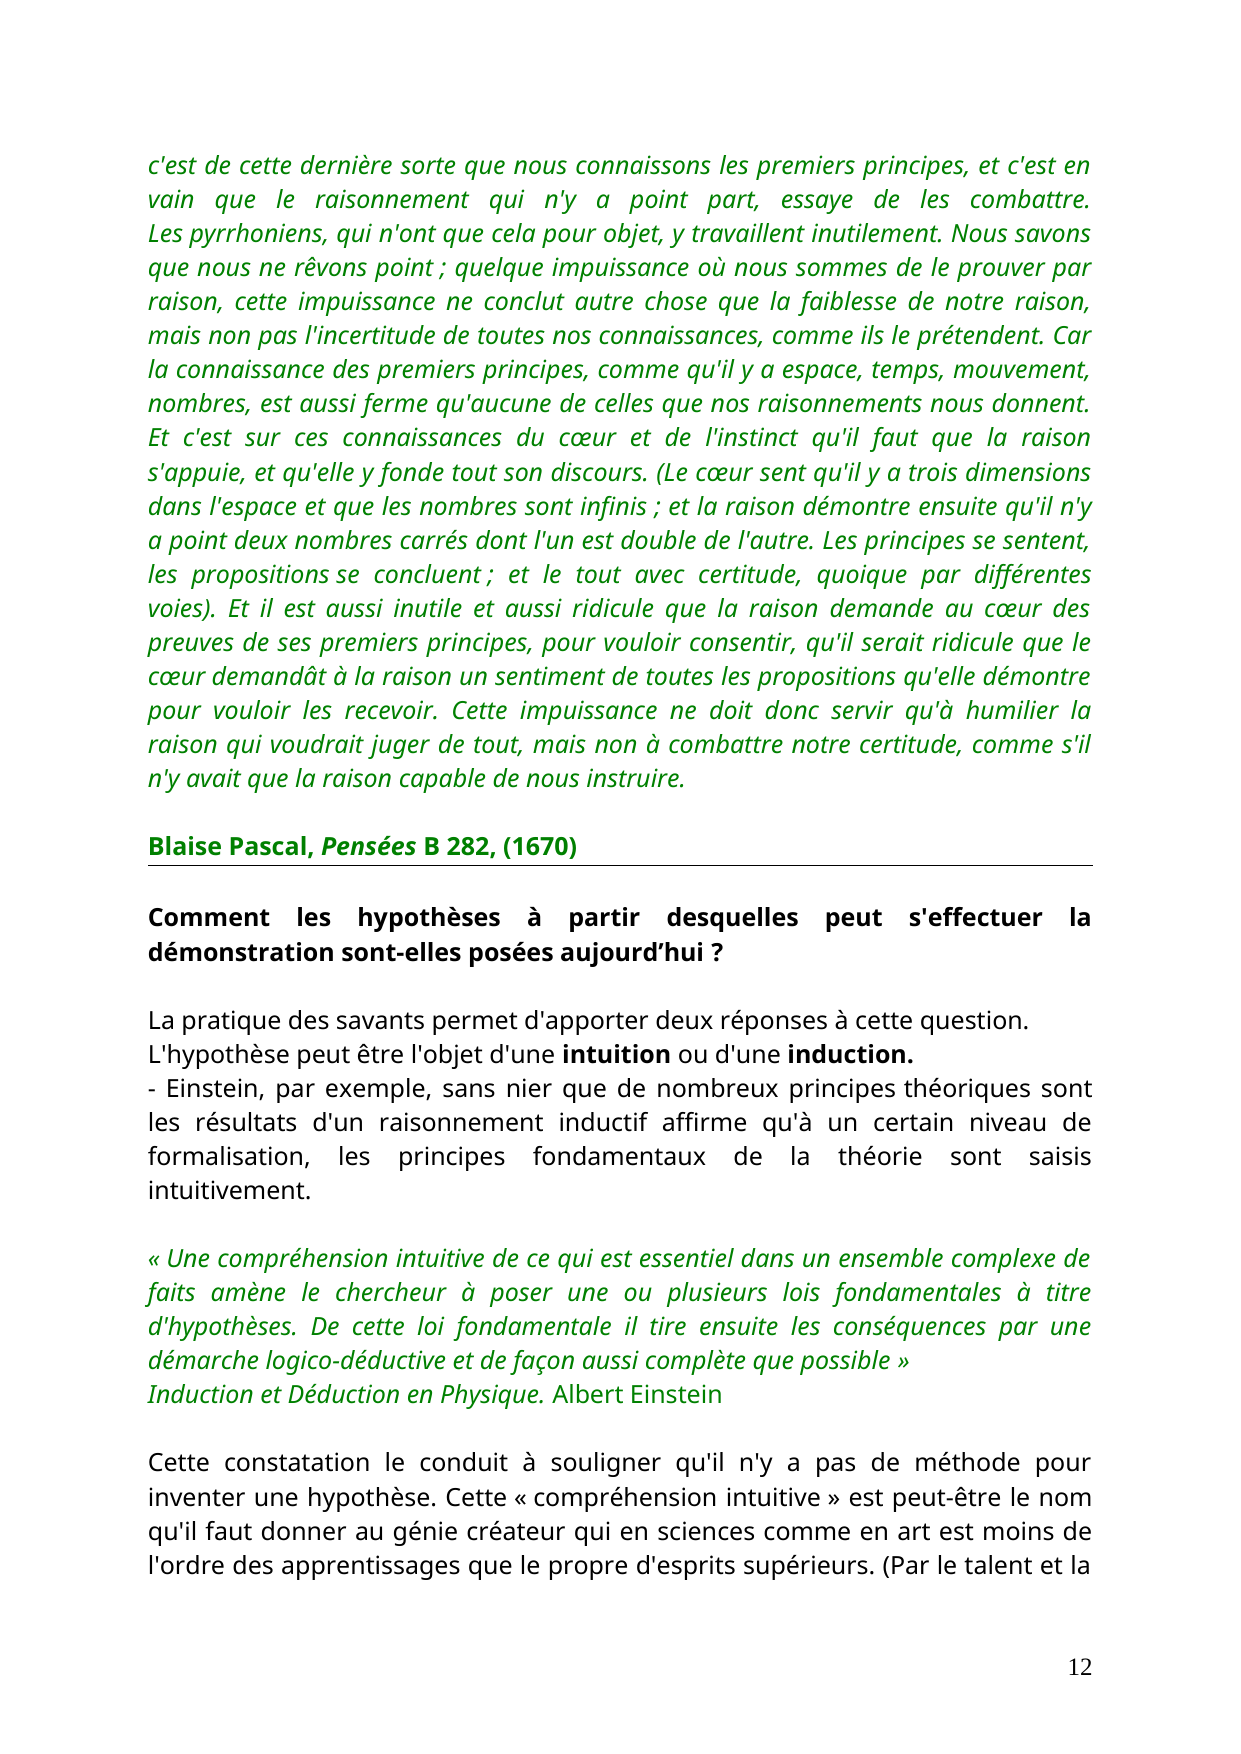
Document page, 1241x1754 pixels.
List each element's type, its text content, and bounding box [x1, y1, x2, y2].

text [148, 148, 1093, 795]
text Blaise Pascal, Pensées B 282, (1670) [148, 829, 1093, 865]
text La pratique des savants permet d'apporter deux réponses à cette question. [148, 1002, 1093, 1036]
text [148, 1445, 1093, 1581]
text « Une compréhension intuitive de ce qui est essentiel dans un ensemble complexe de faits amène le chercheur à poser une ou plusieurs lois fondamentales à titre d'hypothèses. De cette loi fondamentale il tire ensuite les conséquences par une démarche logico-déductive et de façon aussi complète que possible » [148, 1241, 1093, 1377]
text Induction et Déduction en Physique. Albert Einstein [148, 1377, 1093, 1411]
text - Einstein, par exemple, sans nier que de nombreux principes théoriques sont les résultats d'un raisonnement inductif affirme qu'à un certain niveau de formalisation, les principes fondamentaux de la théorie sont saisis intuitivement. [148, 1070, 1093, 1207]
text L'hypothèse peut être l'objet d'une intuition ou d'une induction. [148, 1036, 1093, 1070]
text Comment les hypothèses à partir desquelles peut s'effectuer la démonstration sont-elles posées aujourd’hui ? [148, 900, 1093, 968]
